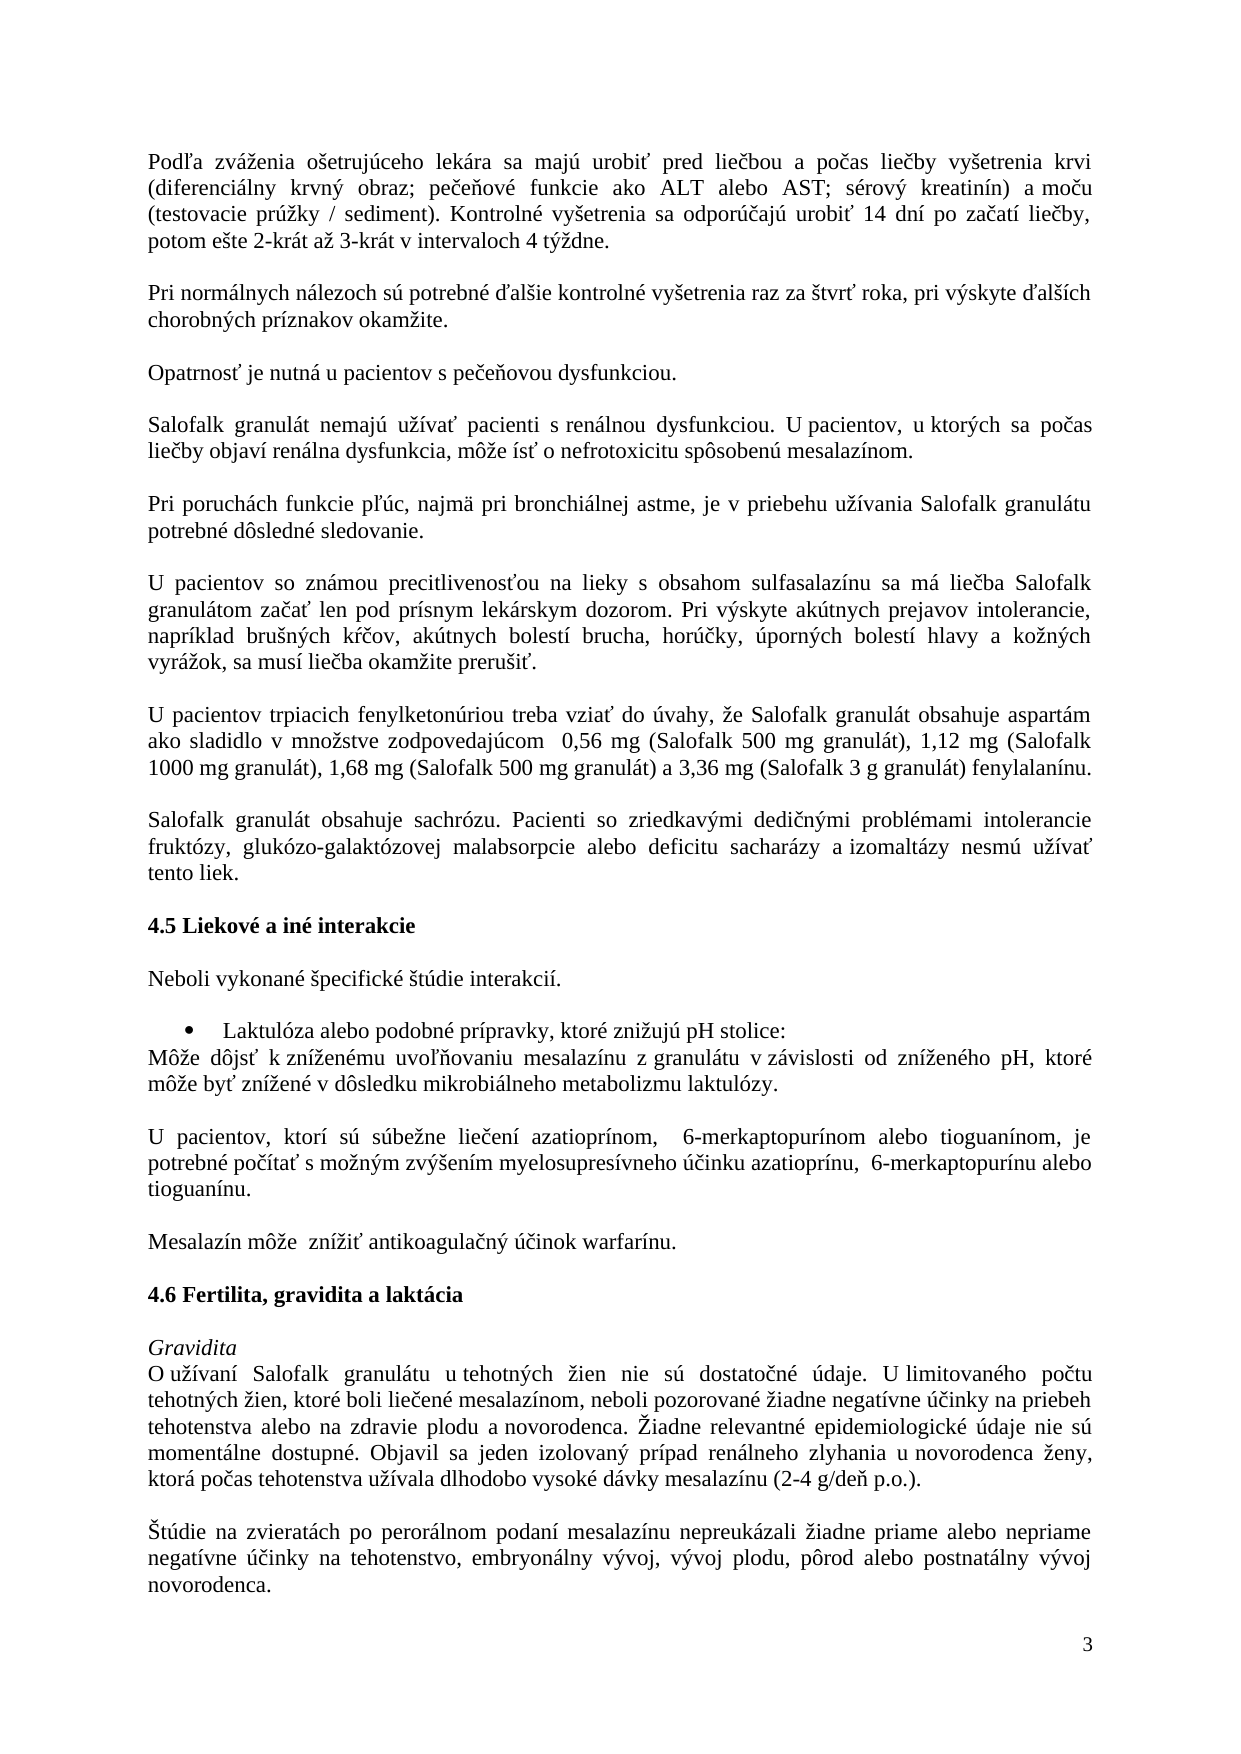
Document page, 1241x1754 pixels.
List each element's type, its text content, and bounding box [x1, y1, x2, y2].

text Gravidita [148, 1334, 1093, 1360]
text U pacientov, ktorí sú súbežne liečení azatioprínom, 6-merkaptopurínom alebo tioguanínom, je potrebné počítať s možným zvýšením myelosupresívneho účinku azatioprínu, 6-merkaptopurínu alebo tioguanínu. [148, 1123, 1093, 1202]
text Pri poruchách funkcie pľúc, najmä pri bronchiálnej astme, je v priebehu užívania Salofalk granulátu potrebné dôsledné sledovanie. [148, 490, 1093, 543]
text U pacientov trpiacich fenylketonúriou treba vziať do úvahy, že Salofalk granulát obsahuje aspartám ako sladidlo v množstve zodpovedajúcom 0,56 mg (Salofalk 500 mg granulát), 1,12 mg (Salofalk 1000 mg granulát), 1,68 mg (Salofalk 500 mg granulát) a 3,36 mg (Salofalk granulát) fenylalanínu. [148, 701, 1093, 780]
text Pri normálnych nálezoch sú potrebné ďalšie kontrolné vyšetrenia raz za štvrť roka, pri výskyte ďalších chorobných príznakov okamžite. [148, 279, 1093, 332]
text Podľa zváženia ošetrujúceho lekára sa majú urobiť pred liečbou a počas liečby vyšetrenia krvi (diferenciálny krvný obraz; pečeňové funkcie ako ALT alebo AST; sérový kreatinín) a moču (testovacie prúžky / sediment). Kontrolné vyšetrenia sa odporúčajú urobiť 14 dní po začatí liečby, potom ešte 2-krát až 3-krát v intervaloch 4 týždne. [148, 148, 1093, 253]
text O užívaní Salofalk granulátu u tehotných žien nie sú dostatočné údaje. U limitovaného počtu tehotných žien, ktoré boli liečené mesalazínom, neboli pozorované žiadne negatívne účinky na priebeh tehotenstva alebo na zdravie plodu a novorodenca. Žiadne relevantné epidemiologické údaje nie sú momentálne dostupné. Objavil sa jeden izolovaný prípad renálneho zlyhania u novorodenca ženy, ktorá počas tehotenstva užívala dlhodobo vysoké dávky mesalazínu (2-4 g/deň p.o.). [148, 1360, 1093, 1492]
text Neboli vykonané špecifické štúdie interakcií. [148, 965, 1093, 991]
text Mesalazín môže znížiť antikoagulačný účinok warfarínu. [148, 1228, 1093, 1254]
text Štúdie na zvieratách po perorálnom podaní mesalazínu nepreukázali žiadne priame alebo nepriame negatívne účinky na tehotenstvo, embryonálny vývoj, vývoj plodu, pôrod alebo postnatálny vývoj novorodenca. [148, 1518, 1093, 1597]
text Salofalk granulát obsahuje sachrózu. Pacienti so zriedkavými dedičnými problémami intolerancie fruktózy, glukózo-galaktózovej malabsorpcie alebo deficitu sacharázy a izomaltázy nesmú užívať tento liek. [148, 807, 1093, 886]
list Laktulóza alebo podobné prípravky, ktoré znižujú pH stolice: [185, 1017, 1093, 1044]
text Salofalk granulát nemajú užívať pacienti s renálnou dysfunkciou. U pacientov, u ktorých sa počas liečby objaví renálna dysfunkcia, môže ísť o nefrotoxicitu spôsobenú mesalazínom. [148, 411, 1093, 464]
text U pacientov so známou precitlivenosťou na lieky s obsahom sulfasalazínu sa má liečba Salofalk granulátom začať len pod prísnym lekárskym dozorom. Pri výskyte akútnych prejavov intolerancie, napríklad brušných kŕčov, akútnych bolestí brucha, horúčky, úporných bolestí hlavy a kožných vyrážok, sa musí liečba okamžite prerušiť. [148, 569, 1093, 675]
text Môže dôjsť k zníženému uvoľňovaniu mesalazínu z granulátu v závislosti od zníženého pH, ktoré môže byť znížené v dôsledku mikrobiálneho metabolizmu laktulózy. [148, 1044, 1093, 1096]
text 4.5 Liekové a iné interakcie [148, 912, 1093, 938]
text Opatrnosť je nutná u pacientov s pečeňovou dysfunkciou. [148, 358, 1093, 385]
text 4.6 Fertilita, gravidita a laktácia [148, 1281, 1093, 1307]
